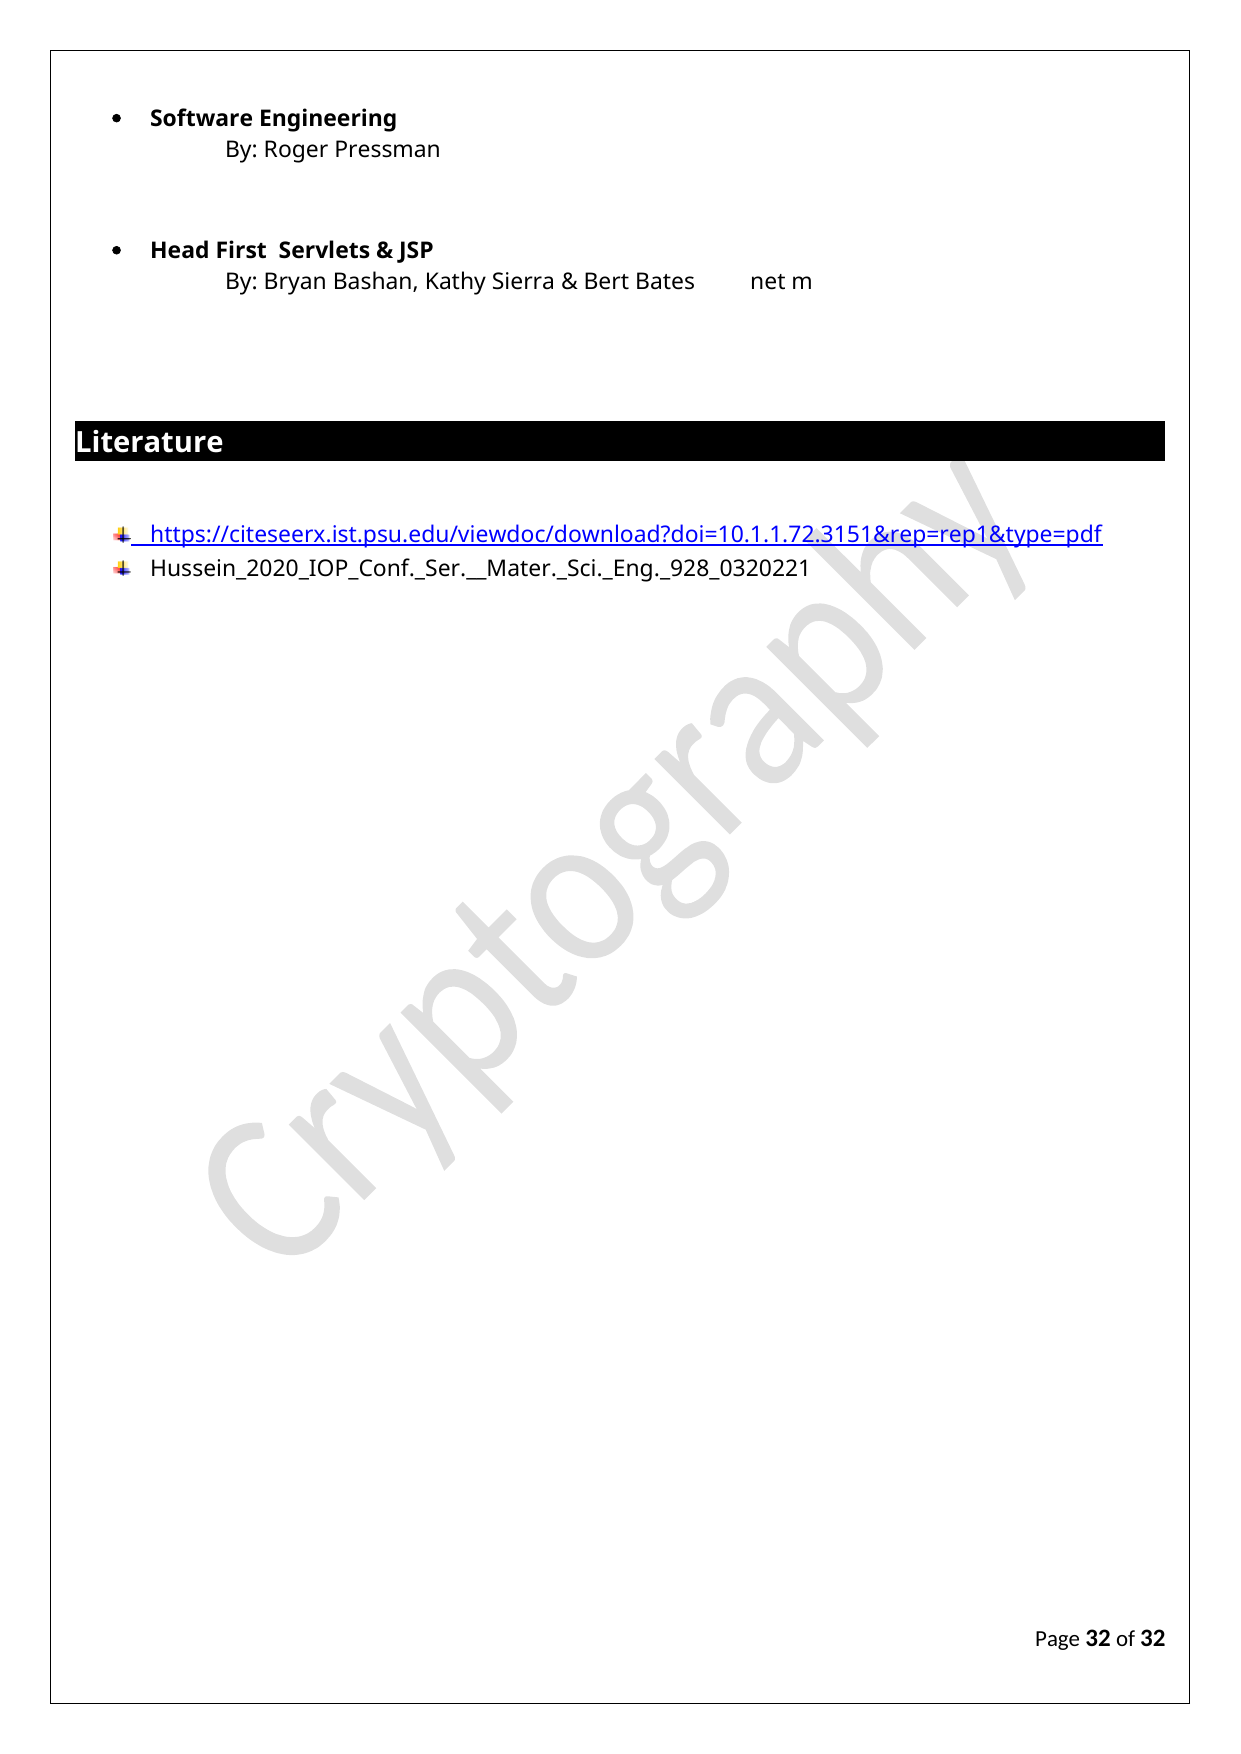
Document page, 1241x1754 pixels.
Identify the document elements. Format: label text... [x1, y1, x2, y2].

subtitle Literature [75, 421, 1165, 461]
list https://citeseerx.ist.psu.edu/viewdoc/download?doi=10.1.1.72.3151&rep=rep1&type=pdf [112, 518, 1165, 549]
picture [113, 559, 131, 576]
list Hussein_2020_IOP_Conf._Ser.__Mater._Sci._Eng._928_0320221 [112, 552, 1165, 583]
list Head First Servlets & JSP [112, 234, 1165, 265]
list Software Engineering [112, 102, 1165, 133]
text By: Roger Pressman [75, 133, 1165, 164]
picture [113, 525, 131, 543]
text By: Bryan Bashan, Kathy Sierra & Bert Bates net m [75, 265, 1165, 296]
